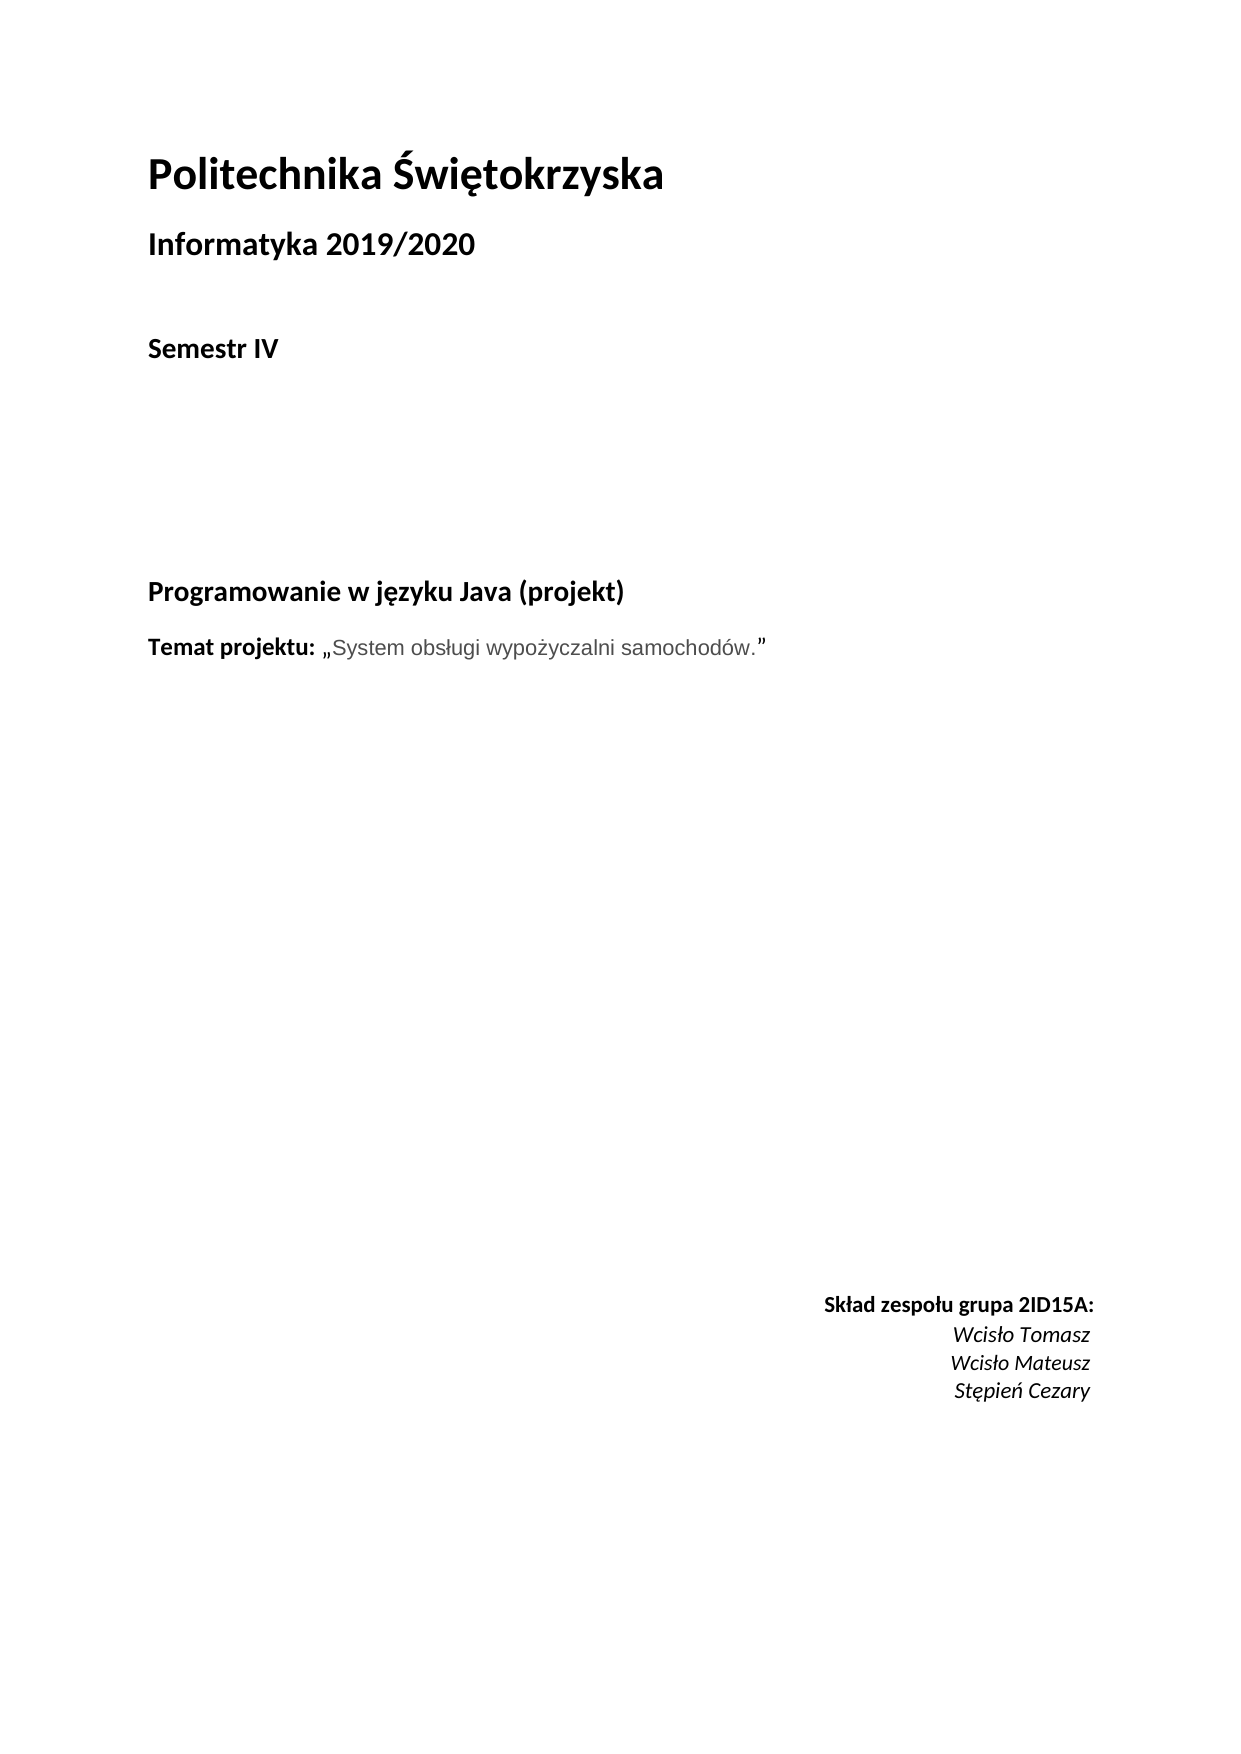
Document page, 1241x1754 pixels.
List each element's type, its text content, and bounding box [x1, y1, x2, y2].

text Semestr IV [148, 331, 1094, 366]
text Politechnika Świętokrzyska [148, 145, 1094, 201]
text Informatyka 2019/2020 [148, 223, 1094, 264]
text Skład zespołu grupa 2ID15A: [148, 1290, 1094, 1318]
text Temat projektu: „System obsługi wypożyczalni samochodów.” [148, 633, 1069, 661]
text Programowanie w języku Java (projekt) [148, 573, 1094, 609]
text Wcisło Mateusz [148, 1349, 1092, 1376]
text Wcisło Tomasz [148, 1320, 1092, 1348]
text Stępień Cezary [148, 1376, 1092, 1404]
